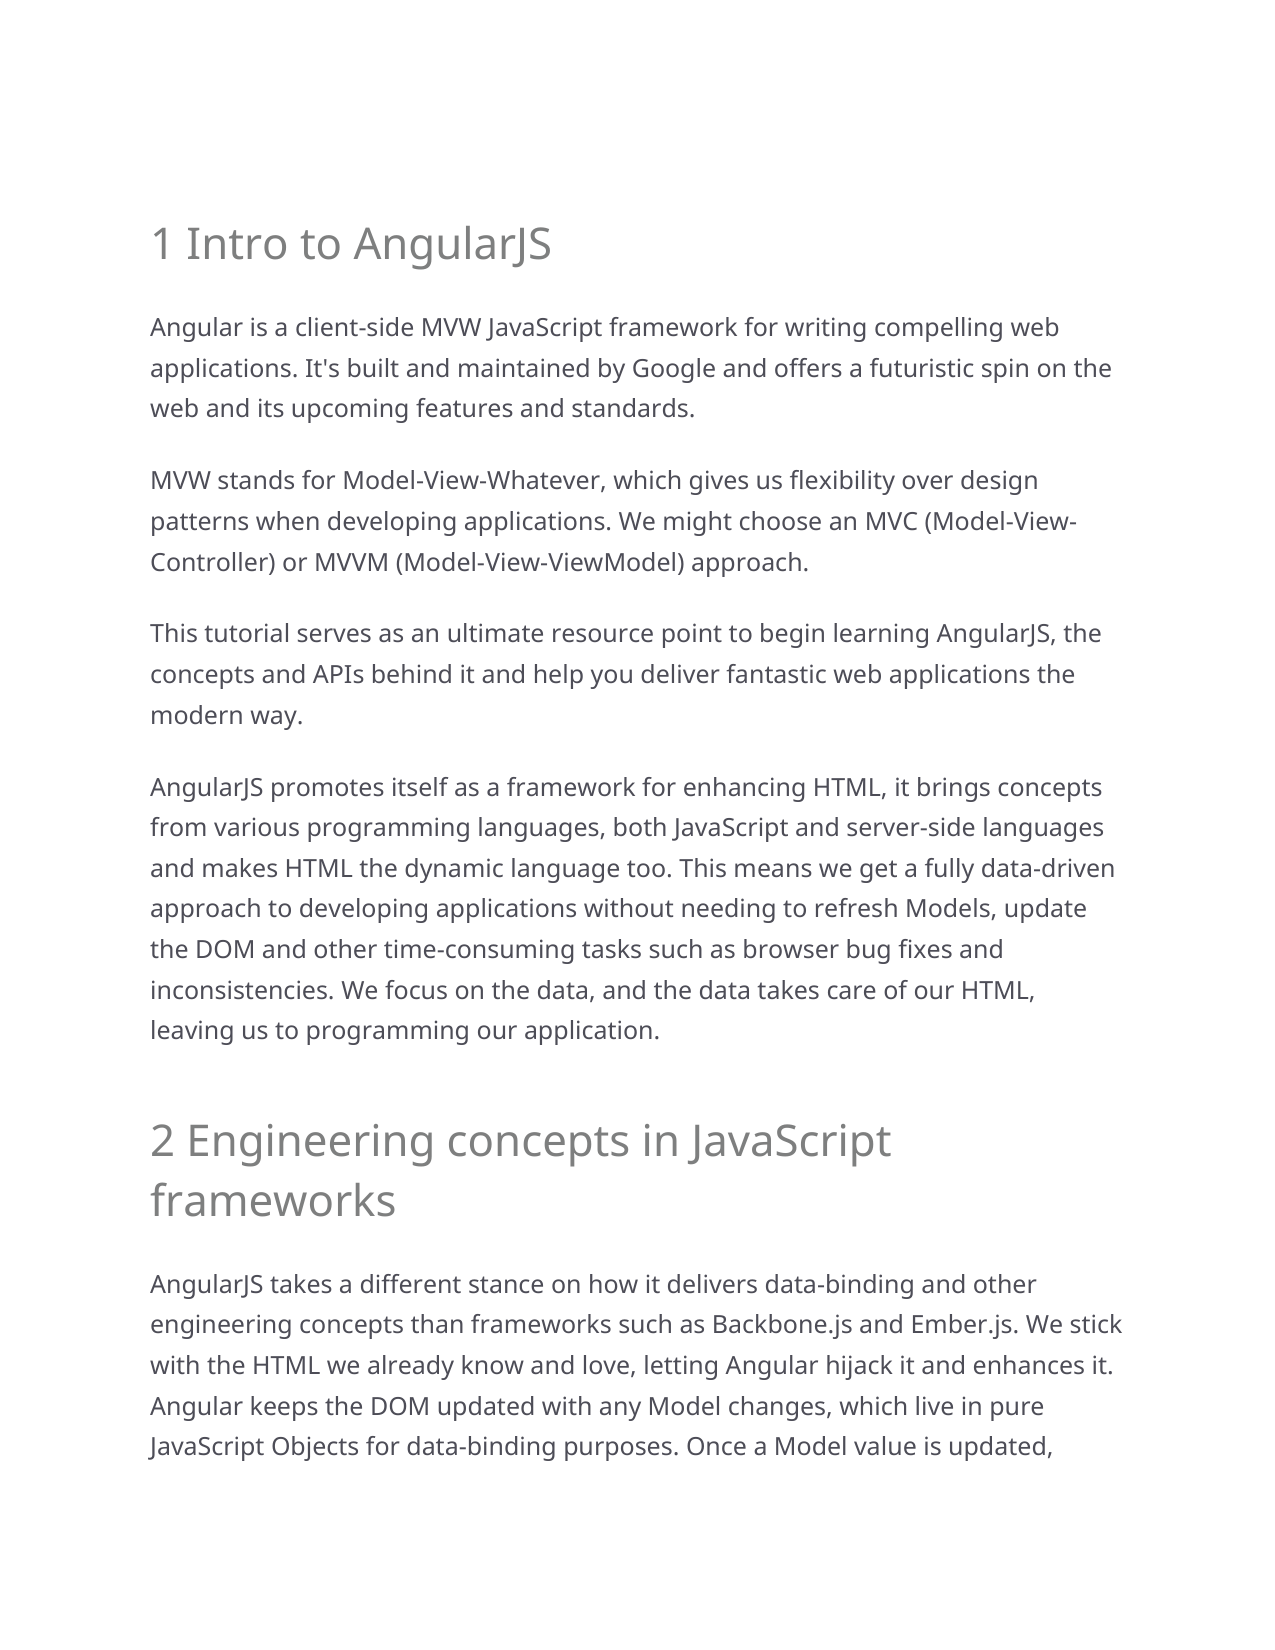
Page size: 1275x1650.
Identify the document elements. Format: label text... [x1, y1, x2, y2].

text 1 Intro to AngularJS [150, 212, 1125, 272]
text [150, 1260, 1125, 1463]
text This tutorial serves as an ultimate resource point to begin learning AngularJS, the concepts and APIs behind it and help you deliver fantastic web applications the modern way. [150, 609, 1125, 731]
text MVW stands for Model-View-Whatever, which gives us flexibility over design patterns when developing applications. We might choose an MVC (Model-View-Controller) or MVVM (Model-View-ViewModel) approach. [150, 456, 1125, 578]
text 2 Engineering concepts in JavaScript frameworks [150, 1109, 1125, 1229]
text Angular is a client-side MVW JavaScript framework for writing compelling web applications. It's built and maintained by Google and offers a futuristic spin on the web and its upcoming features and standards. [150, 303, 1125, 425]
text AngularJS promotes itself as a framework for enhancing HTML, it brings concepts from various programming languages, both JavaScript and server-side languages and makes HTML the dynamic language too. This means we get a fully data-driven approach to developing applications without needing to refresh Models, update the DOM and other time-consuming tasks such as browser bug fixes and inconsistencies. We focus on the data, and the data takes care of our HTML, leaving us to programming our application. [150, 763, 1125, 1047]
